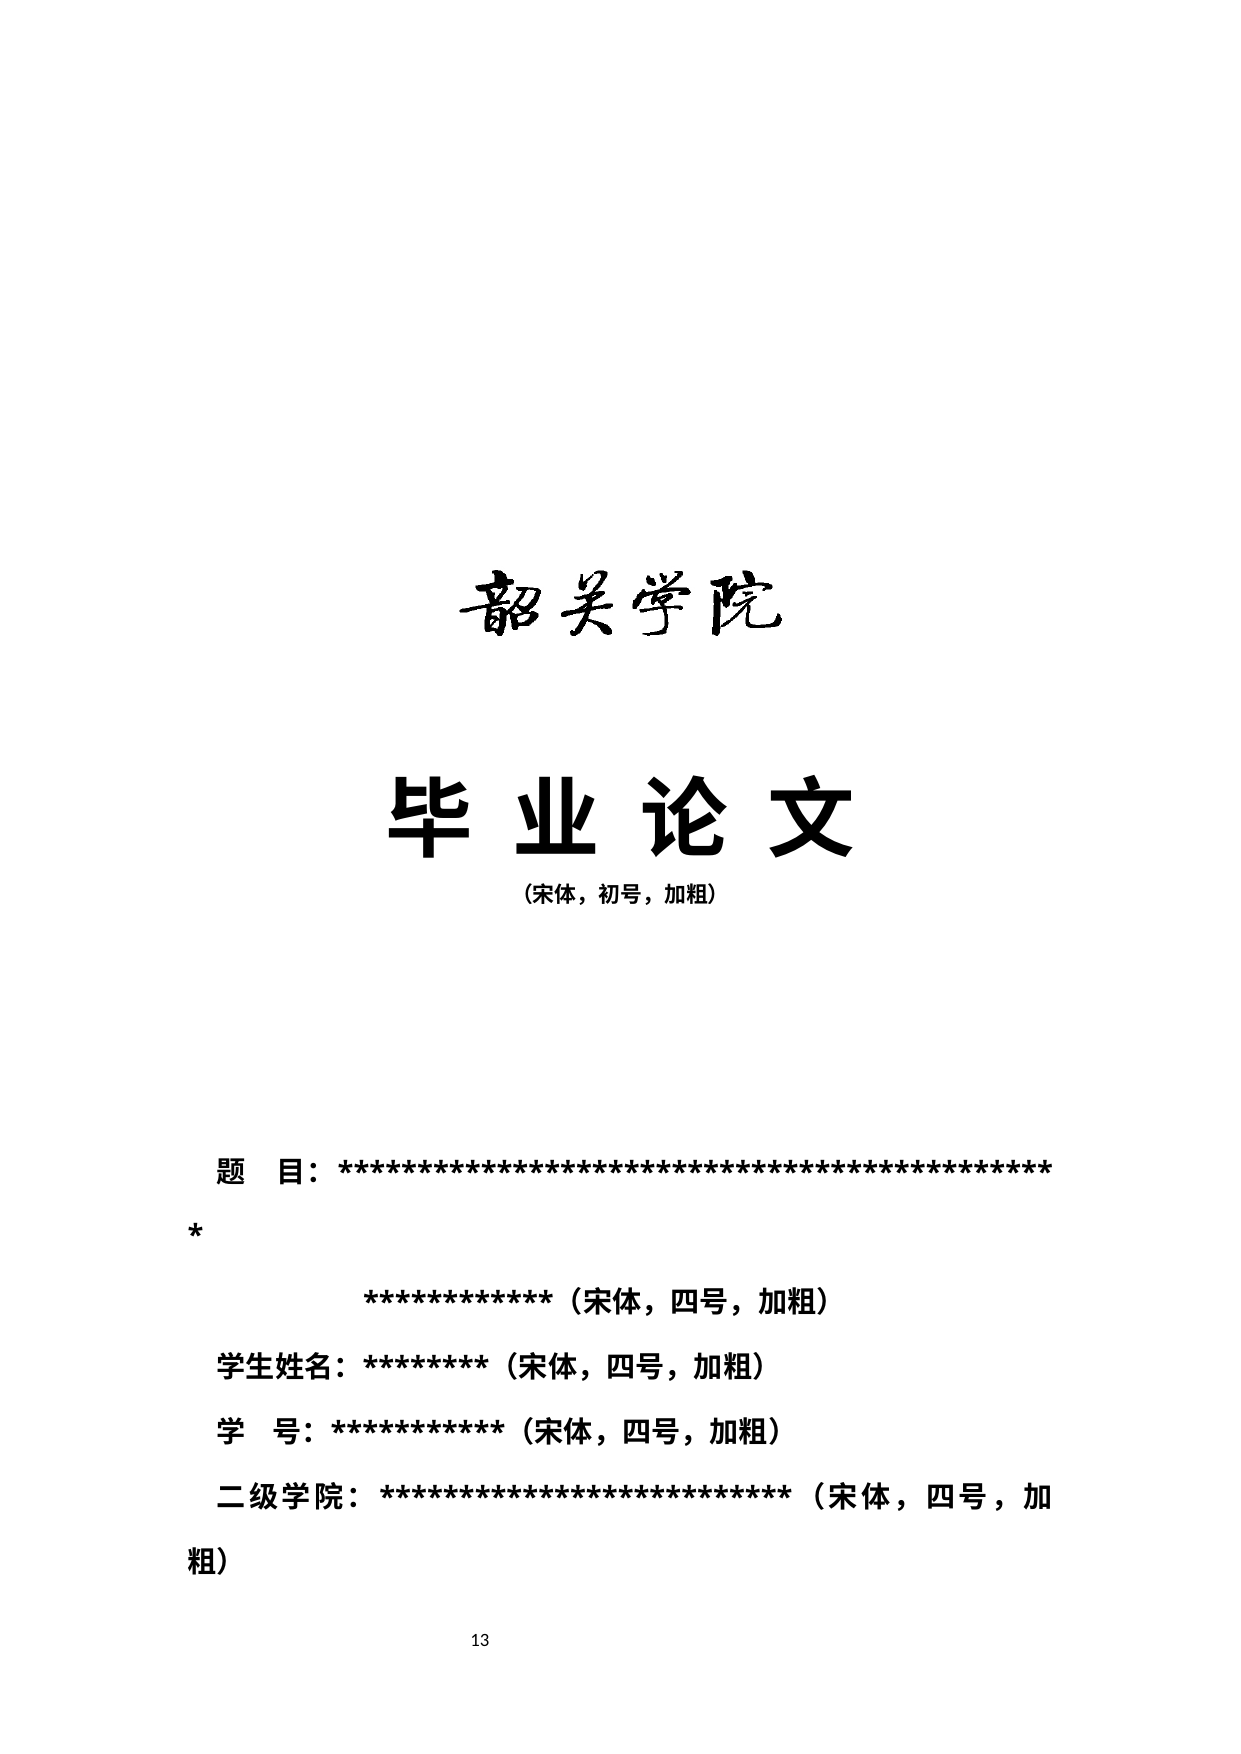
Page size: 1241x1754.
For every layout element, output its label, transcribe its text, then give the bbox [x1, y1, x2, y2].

text 毕 业 论 文 [187, 747, 1053, 877]
text 题 目：********************************************** [187, 1137, 1053, 1267]
text ************（宋体，四号，加粗） [187, 1267, 1053, 1332]
text 学 号：***********（宋体，四号，加粗） [187, 1397, 1053, 1462]
text 学生姓名：********（宋体，四号，加粗） [187, 1332, 1053, 1397]
picture [449, 551, 791, 654]
text 二级学院：**************************（宋体，四号，加粗） [187, 1462, 1053, 1592]
text （宋体，初号，加粗） [187, 877, 1053, 909]
